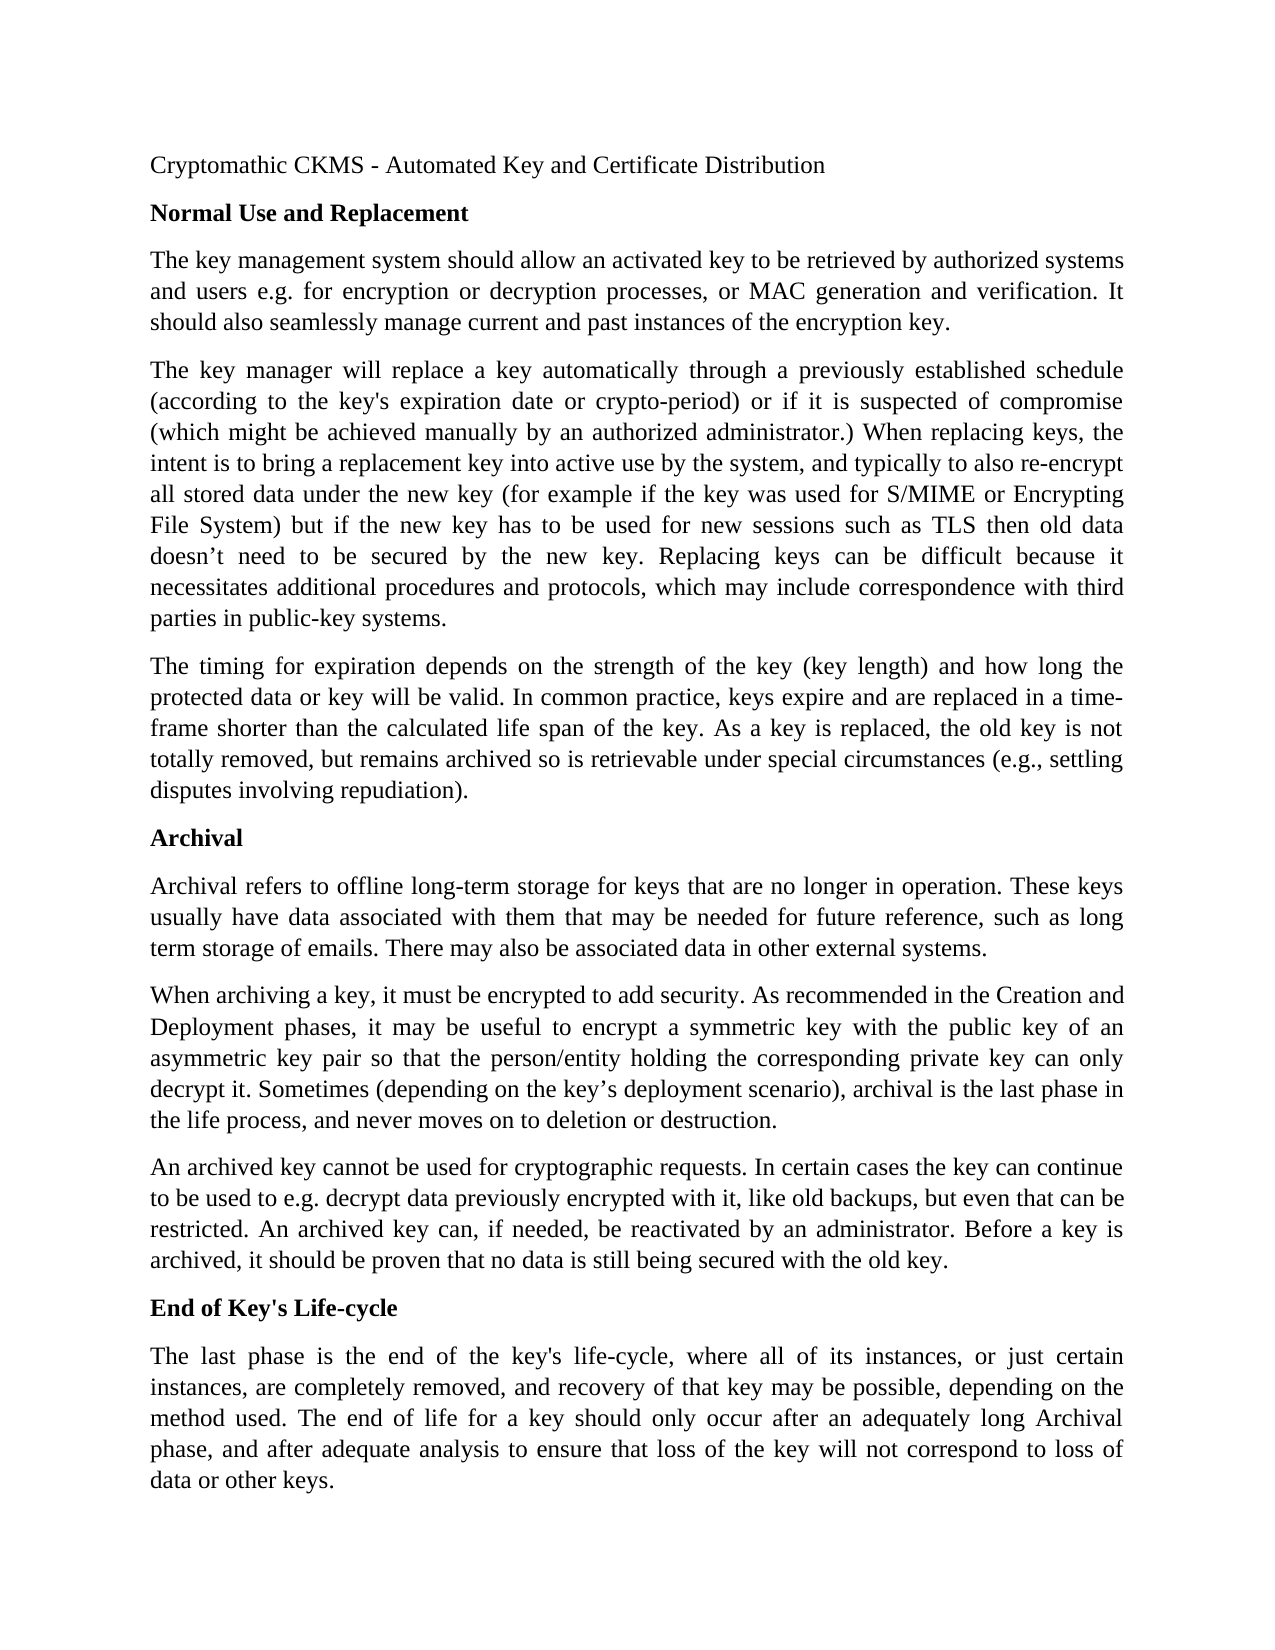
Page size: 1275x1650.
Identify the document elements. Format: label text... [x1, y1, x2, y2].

text The last phase is the end of the key's life-cycle, where all of its instances, or just certain instances, are completely removed, and recovery of that key may be possible, depending on the method used. The end of life for a key should only occur after an adequately long Archival phase, and after adequate analysis to ensure that loss of the key will not correspond to loss of data or other keys. [150, 1341, 1125, 1494]
text The key manager will replace a key automatically through a previously established schedule (according to the key's expiration date or crypto-period) or if it is suspected of compromise (which might be achieved manually by an authorized administrator.) When replacing keys, the intent is to bring a replacement key into active use by the system, and typically to also re-encrypt all stored data under the new key (for example if the key was used for S/MIME or Encrypting File System) but if the new key has to be used for new sessions such as TLS then old data doesn’t need to be secured by the new key. Replacing keys can be difficult because it necessitates additional procedures and protocols, which may include correspondence with third parties in public-key systems. [150, 355, 1125, 632]
text The timing for expiration depends on the strength of the key (key length) and how long the protected data or key will be valid. In common practice, keys expire and are replaced in a time-frame shorter than the calculated life span of the key. As a key is replaced, the old key is not totally removed, but remains archived so is retrievable under special circumstances (e.g., settling disputes involving repudiation). [150, 651, 1125, 804]
text Normal Use and Replacement [150, 198, 1125, 226]
text Archival refers to offline long-term storage for keys that are no longer in operation. These keys usually have data associated with them that may be needed for future reference, such as long term storage of emails. There may also be associated data in other external systems. [150, 871, 1125, 962]
text An archived key cannot be used for cryptographic requests. In certain cases the key can continue to be used to e.g. decrypt data previously encrypted with it, like old backups, but even that can be restricted. An archived key can, if needed, be reactivated by an administrator. Before a key is archived, it should be proven that no data is still being secured with the old key. [150, 1152, 1125, 1274]
text The key management system should allow an activated key to be retrieved by authorized systems and users e.g. for encryption or decryption processes, or MAC generation and verification. It should also seamlessly manage current and past instances of the encryption key. [150, 245, 1125, 336]
text End of Key's Life-cycle [150, 1293, 1125, 1322]
text When archiving a key, it must be encrypted to add security. As recommended in the Creation and Deployment phases, it may be useful to encrypt a symmetric key with the public key of an asymmetric key pair so that the person/entity holding the corresponding private key can only decrypt it. Sometimes (depending on the key’s deployment scenario), archival is the last phase in the life process, and never moves on to deletion or destruction. [150, 981, 1125, 1133]
text Cryptomathic CKMS - Automated Key and Certificate Distribution [150, 150, 1125, 179]
text Archival [150, 823, 1125, 852]
